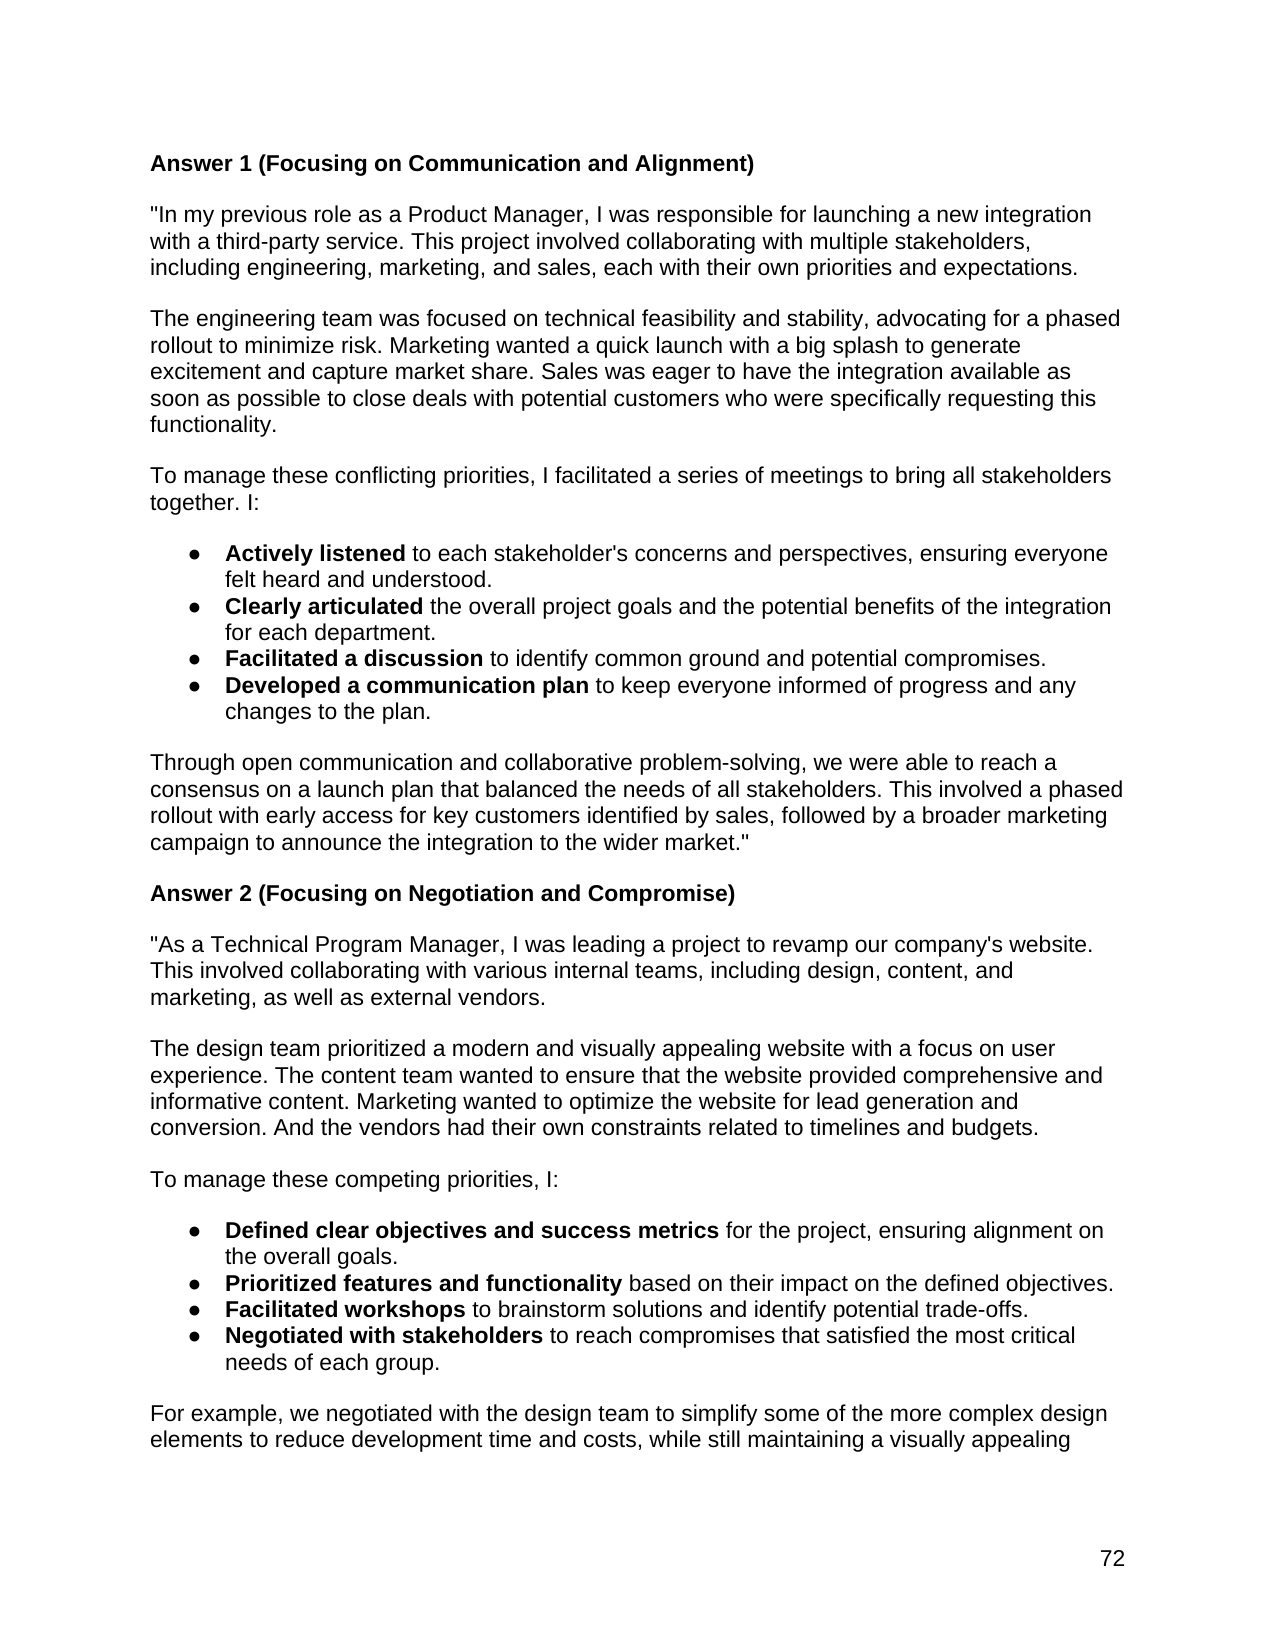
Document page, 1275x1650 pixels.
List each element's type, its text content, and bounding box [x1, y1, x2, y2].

text To manage these conflicting priorities, I facilitated a series of meetings to bring all stakeholders together. I: [150, 462, 1125, 515]
list Facilitated workshops to brainstorm solutions and identify potential trade-offs. [187, 1296, 1125, 1322]
text "In my previous role as a Product Manager, I was responsible for launching a new integration with a third-party service. This project involved collaborating with multiple stakeholders, including engineering, marketing, and sales, each with their own priorities and expectations. [150, 201, 1125, 280]
list Clearly articulated the overall project goals and the potential benefits of the integration for each department. [187, 593, 1125, 645]
list Defined clear objectives and success metrics for the project, ensuring alignment on the overall goals. [187, 1217, 1125, 1270]
text Answer 1 (Focusing on Communication and Alignment) [150, 150, 1125, 176]
text To manage these competing priorities, I: [150, 1166, 1125, 1192]
text Through open communication and collaborative problem-solving, we were able to reach a consensus on a launch plan that balanced the needs of all stakeholders. This involved a phased rollout with early access for key customers identified by sales, followed by a broader marketing campaign to announce the integration to the wider market." [150, 749, 1125, 855]
list Prioritized features and functionality based on their impact on the defined objectives. [187, 1270, 1125, 1296]
list Actively listened to each stakeholder's concerns and perspectives, ensuring everyone felt heard and understood. [187, 540, 1125, 593]
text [150, 1400, 1125, 1453]
text Answer 2 (Focusing on Negotiation and Compromise) [150, 880, 1125, 906]
list Developed a communication plan to keep everyone informed of progress and any changes to the plan. [187, 672, 1125, 724]
text The engineering team was focused on technical feasibility and stability, advocating for a phased rollout to minimize risk. Marketing wanted a quick launch with a big splash to generate excitement and capture market share. Sales was eager to have the integration available as soon as possible to close deals with potential customers who were specifically requesting this functionality. [150, 305, 1125, 437]
text The design team prioritized a modern and visually appealing website with a focus on user experience. The content team wanted to ensure that the website provided comprehensive and informative content. Marketing wanted to optimize the website for lead generation and conversion. And the vendors had their own constraints related to timelines and budgets. [150, 1035, 1125, 1141]
list Negotiated with stakeholders to reach compromises that satisfied the most critical needs of each group. [187, 1322, 1125, 1375]
text "As a Technical Program Manager, I was leading a project to revamp our company's website. This involved collaborating with various internal teams, including design, content, and marketing, as well as external vendors. [150, 931, 1125, 1010]
list Facilitated a discussion to identify common ground and potential compromises. [187, 645, 1125, 672]
